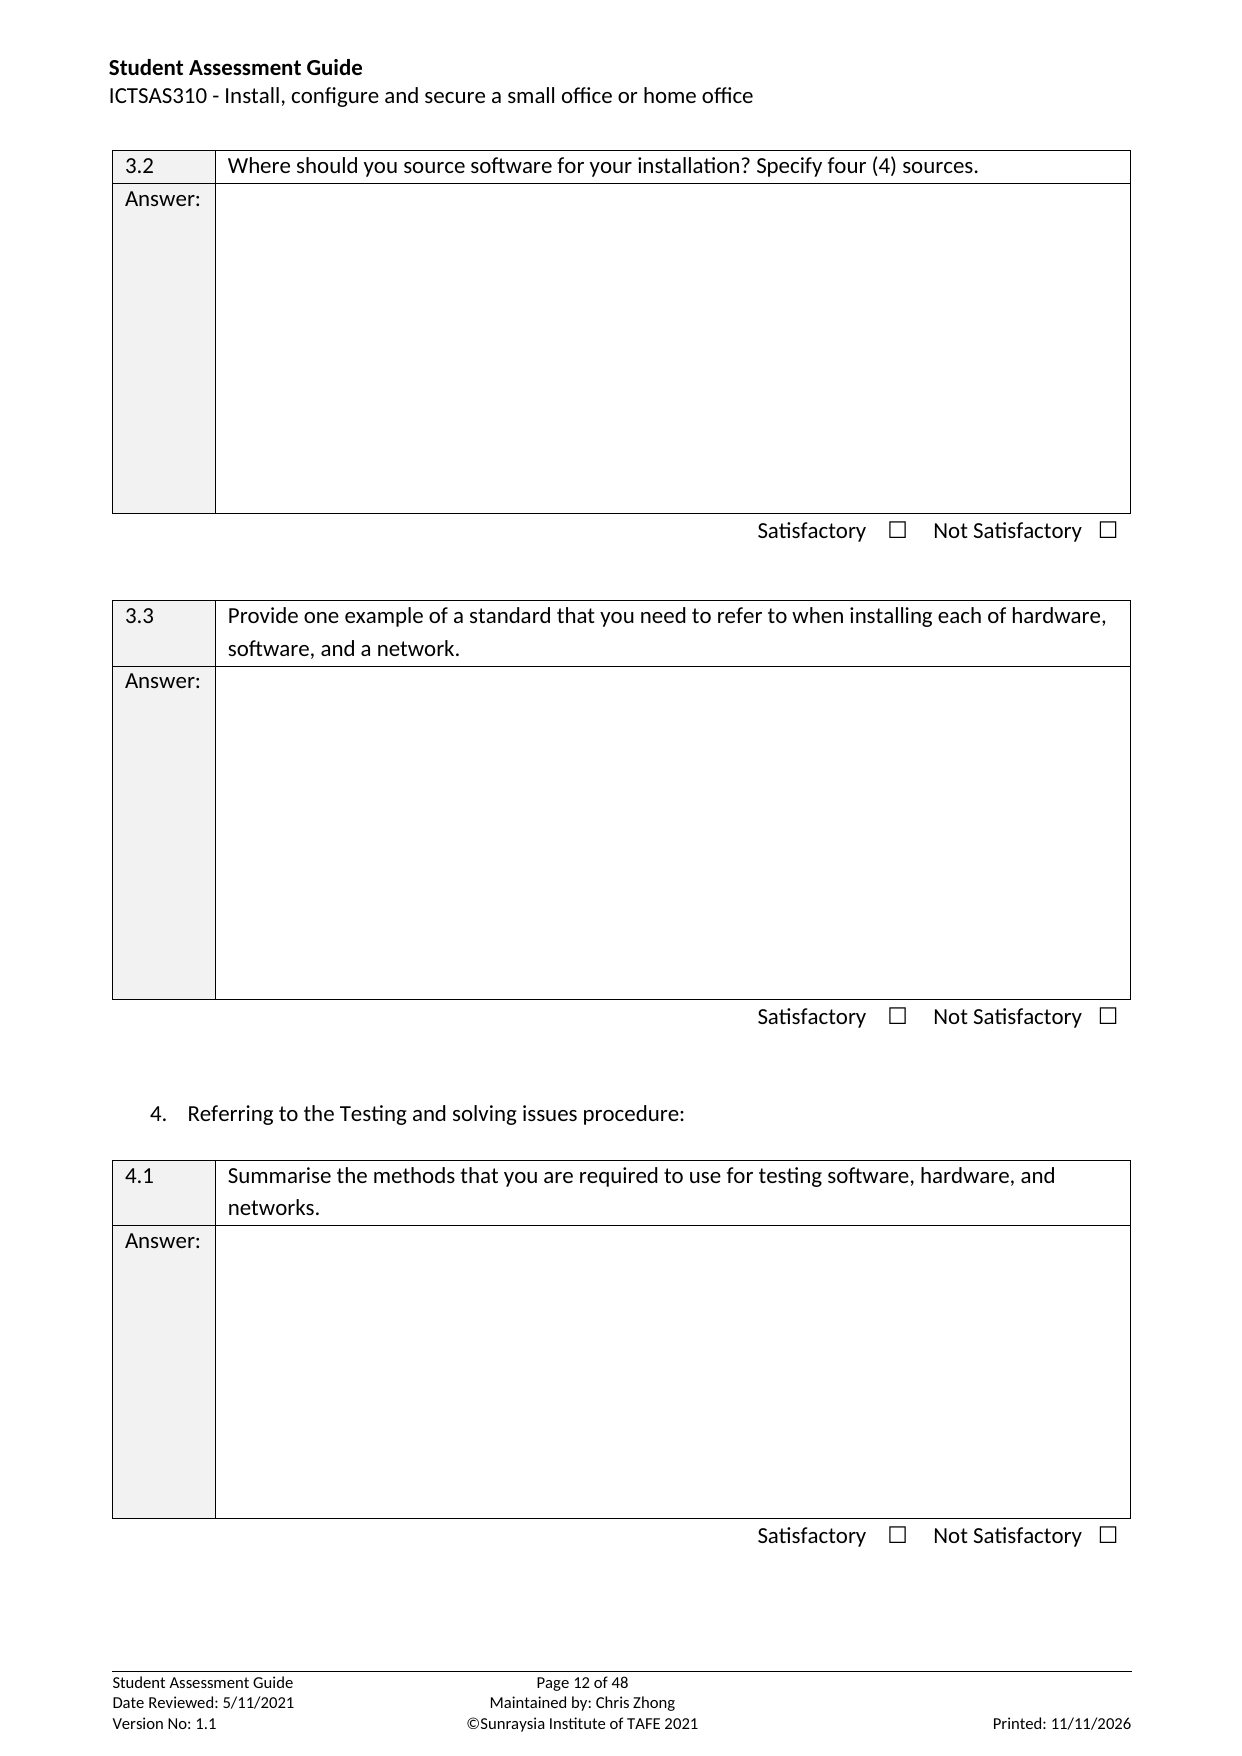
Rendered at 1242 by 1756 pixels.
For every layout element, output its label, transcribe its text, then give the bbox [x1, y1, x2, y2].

table_cell Satisfactory Not Satisfactory [112, 1000, 1131, 1058]
table_header 3.3 [113, 601, 215, 666]
table_cell [216, 1226, 1130, 1518]
table_cell Satisfactory Not Satisfactory [112, 514, 1131, 572]
table_cell Answer: [113, 184, 215, 513]
table_cell Answer: [113, 1226, 215, 1518]
list Referring to the Testing and solving issues procedure: [150, 1087, 1129, 1127]
table_cell [216, 667, 1130, 999]
table_cell [216, 184, 1130, 513]
table_header Summarise the methods that you are required to use for testing software, hardware, and networks. [216, 1161, 1130, 1225]
table_header 4.1 [113, 1161, 215, 1225]
table_header Provide one example of a standard that you need to refer to when installing each of hardware, software, and a network. [216, 601, 1130, 666]
table_cell Satisfactory Not Satisfactory [112, 1519, 1131, 1577]
table_cell Where should you source software for your installation? Specify four (4) sources. [216, 151, 1130, 183]
table_cell Answer: [113, 667, 215, 999]
table_cell 3.2 [113, 151, 215, 183]
